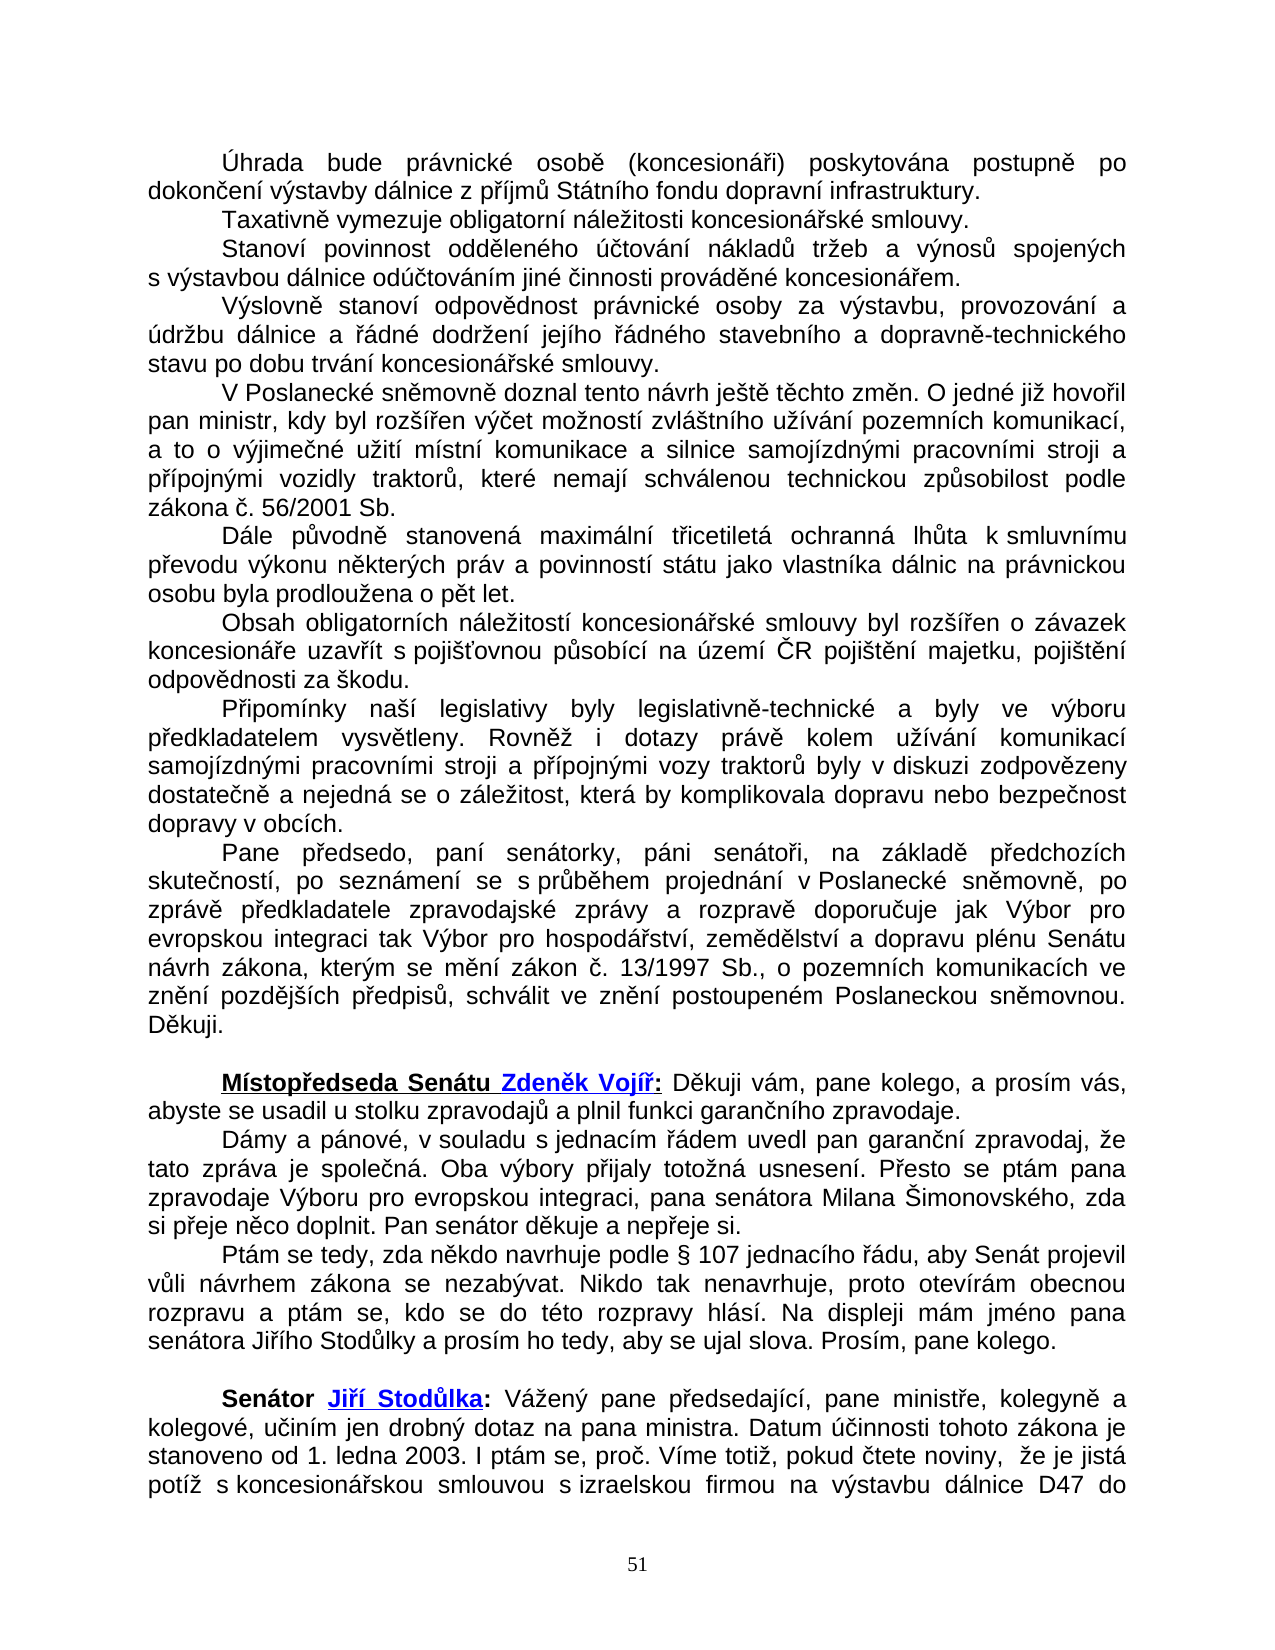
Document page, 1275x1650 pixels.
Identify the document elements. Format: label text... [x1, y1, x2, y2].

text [148, 1384, 1127, 1499]
text Pane předsedo, paní senátorky, páni senátoři, na základě předchozích skutečností, po seznámení se s průběhem projednání v Poslanecké sněmovně, po zprávě předkladatele zpravodajské zprávy a rozpravě doporučuje jak Výbor pro evropskou integraci tak Výbor pro hospodářství, zemědělství a dopravu plénu Senátu návrh zákona, kterým se mění zákon č. 13/1997 Sb., o pozemních komunikacích ve znění pozdějších předpisů, schválit ve znění postoupeném Poslaneckou sněmovnou. Děkuji. [148, 838, 1127, 1039]
text Taxativně vymezuje obligatorní náležitosti koncesionářské smlouvy. [148, 205, 1127, 234]
text Dámy a pánové, v souladu s jednacím řádem uvedl pan garanční zpravodaj, že tato zpráva je společná. Oba výbory přijaly totožná usnesení. Přesto se ptám pana zpravodaje Výboru pro evropskou integraci, pana senátora Milana Šimonovského, zda si přeje něco doplnit. Pan senátor děkuje a nepřeje si. [148, 1125, 1127, 1240]
text Stanoví povinnost odděleného účtování nákladů tržeb a výnosů spojených s výstavbou dálnice odúčtováním jiné činnosti prováděné koncesionářem. [148, 234, 1127, 291]
text Obsah obligatorních náležitostí koncesionářské smlouvy byl rozšířen o závazek koncesionáře uzavřít s pojišťovnou působící na území ČR pojištění majetku, pojištění odpovědnosti za škodu. [148, 608, 1127, 694]
text Připomínky naší legislativy byly legislativně-technické a byly ve výboru předkladatelem vysvětleny. Rovněž i dotazy právě kolem užívání komunikací samojízdnými pracovními stroji a přípojnými vozy traktorů byly v diskuzi zodpovězeny dostatečně a nejedná se o záležitost, která by komplikovala dopravu nebo bezpečnost dopravy v obcích. [148, 694, 1127, 838]
text Dále původně stanovená maximální třicetiletá ochranná lhůta k smluvnímu převodu výkonu některých práv a povinností státu jako vlastníka dálnic na právnickou osobu byla prodloužena o pět let. [148, 521, 1127, 608]
text Úhrada bude právnické osobě (koncesionáři) poskytována postupně po dokončení výstavby dálnice z příjmů Státního fondu dopravní infrastruktury. [148, 148, 1127, 205]
text Místopředseda Senátu Zdeněk Vojíř: Děkuji vám, pane kolego, a prosím vás, abyste se usadil u stolku zpravodajů a plnil funkci garančního zpravodaje. [148, 1068, 1127, 1125]
text Ptám se tedy, zda někdo navrhuje podle § 107 jednacího řádu, aby Senát projevil vůli návrhem zákona se nezabývat. Nikdo tak nenavrhuje, proto otevírám obecnou rozpravu a ptám se, kdo se do této rozpravy hlásí. Na displeji mám jméno pana senátora Jiřího Stodůlky a prosím ho tedy, aby se ujal slova. Prosím, pane kolego. [148, 1240, 1127, 1355]
text V Poslanecké sněmovně doznal tento návrh ještě těchto změn. O jedné již hovořil pan ministr, kdy byl rozšířen výčet možností zvláštního užívání pozemních komunikací, a to o výjimečné užití místní komunikace a silnice samojízdnými pracovními stroji a přípojnými vozidly traktorů, které nemají schválenou technickou způsobilost podle zákona č. 56/2001 Sb. [148, 378, 1127, 521]
text Výslovně stanoví odpovědnost právnické osoby za výstavbu, provozování a údržbu dálnice a řádné dodržení jejího řádného stavebního a dopravně-technického stavu po dobu trvání koncesionářské smlouvy. [148, 291, 1127, 378]
